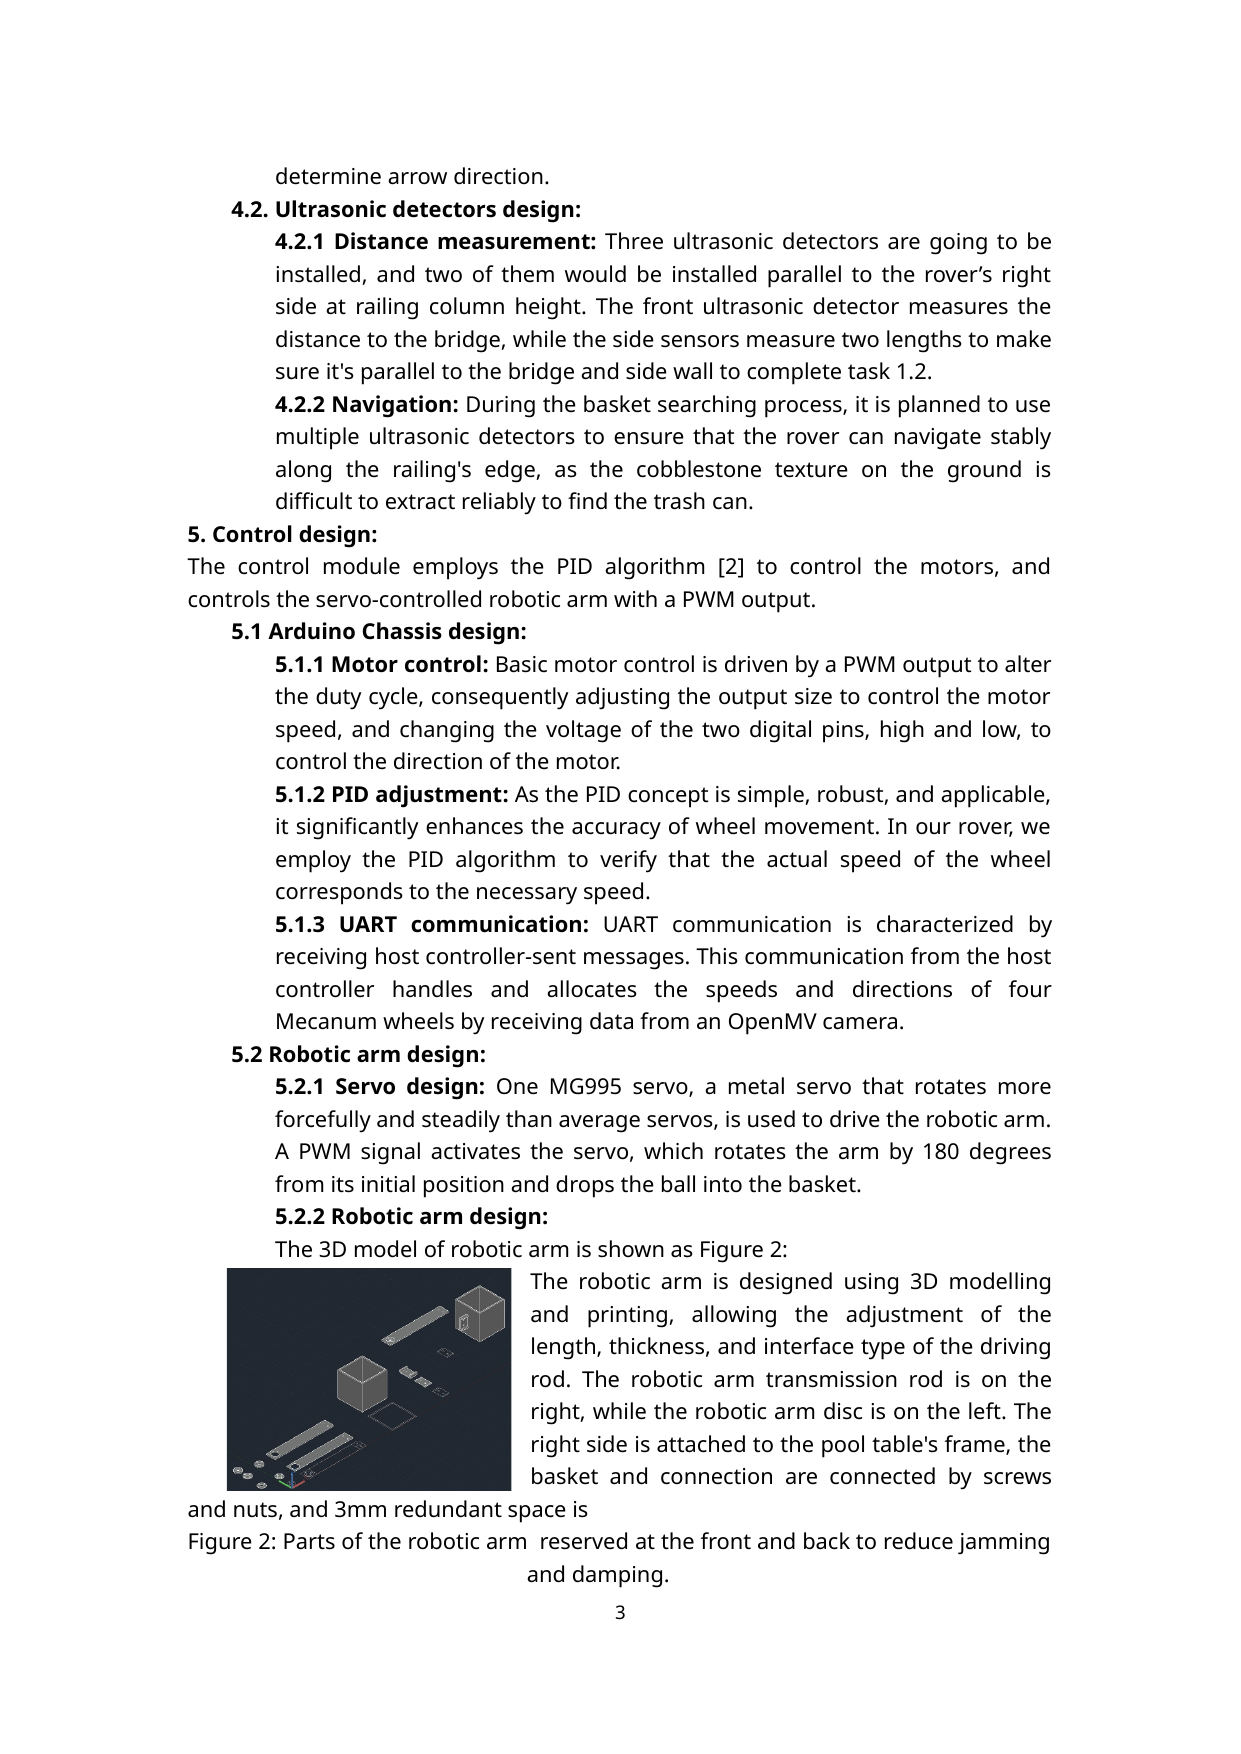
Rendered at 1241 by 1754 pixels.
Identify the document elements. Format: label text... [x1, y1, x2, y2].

text 5.2 Robotic arm design: [187, 1037, 1053, 1070]
text 5. Control design: [187, 517, 1053, 550]
text The 3D model of robotic arm is shown as Figure 2: [231, 1232, 1053, 1265]
text 5.1.1 Motor control: Basic motor control is driven by a PWM output to alter the duty cycle, consequently adjusting the output size to control the motor speed, and changing the voltage of the two digital pins, high and low, to control the direction of the motor. [275, 647, 1053, 777]
text The control module employs the PID algorithm [2] to control the motors, and controls the servo-controlled robotic arm with a PWM output. [187, 550, 1053, 615]
text 4.2.1 Distance measurement: Three ultrasonic detectors are going to be installed, and two of them would be installed parallel to the rover’s right side at railing column height. The front ultrasonic detector measures the distance to the bridge, while the side sensors measure two lengths to make sure it's parallel to the bridge and side wall to complete task 1.2. [275, 225, 1053, 387]
text 4.2.2 Navigation: During the basket searching process, it is planned to use multiple ultrasonic detectors to ensure that the rover can navigate stably along the railing's edge, as the cobblestone texture on the ground is difficult to extract reliably to find the trash can. [275, 387, 1053, 517]
text 4.2. Ultrasonic detectors design: [187, 192, 1053, 225]
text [275, 160, 1053, 192]
text 5.2.1 Servo design: One MG995 servo, a metal servo that rotates more forcefully and steadily than average servos, is used to drive the robotic arm. A PWM signal activates the servo, which rotates the arm by 180 degrees from its initial position and drops the ball into the basket. [275, 1070, 1053, 1200]
text 5.2.2 Robotic arm design: [187, 1200, 1053, 1232]
text 5.1.2 PID adjustment: As the PID concept is simple, robust, and applicable, it significantly enhances the accuracy of wheel movement. In our rover, we employ the PID algorithm to verify that the actual speed of the wheel corresponds to the necessary speed. [275, 777, 1053, 907]
text 5.1.3 UART communication: UART communication is characterized by receiving host controller-sent messages. This communication from the host controller handles and allocates the speeds and directions of four Mecanum wheels by receiving data from an OpenMV camera. [275, 907, 1053, 1037]
text Figure 2: Parts of the robotic arm reserved at the front and back to reduce jamming and damping. [187, 1525, 1053, 1590]
picture [226, 1268, 512, 1491]
text 5.1 Arduino Chassis design: [187, 615, 1053, 647]
